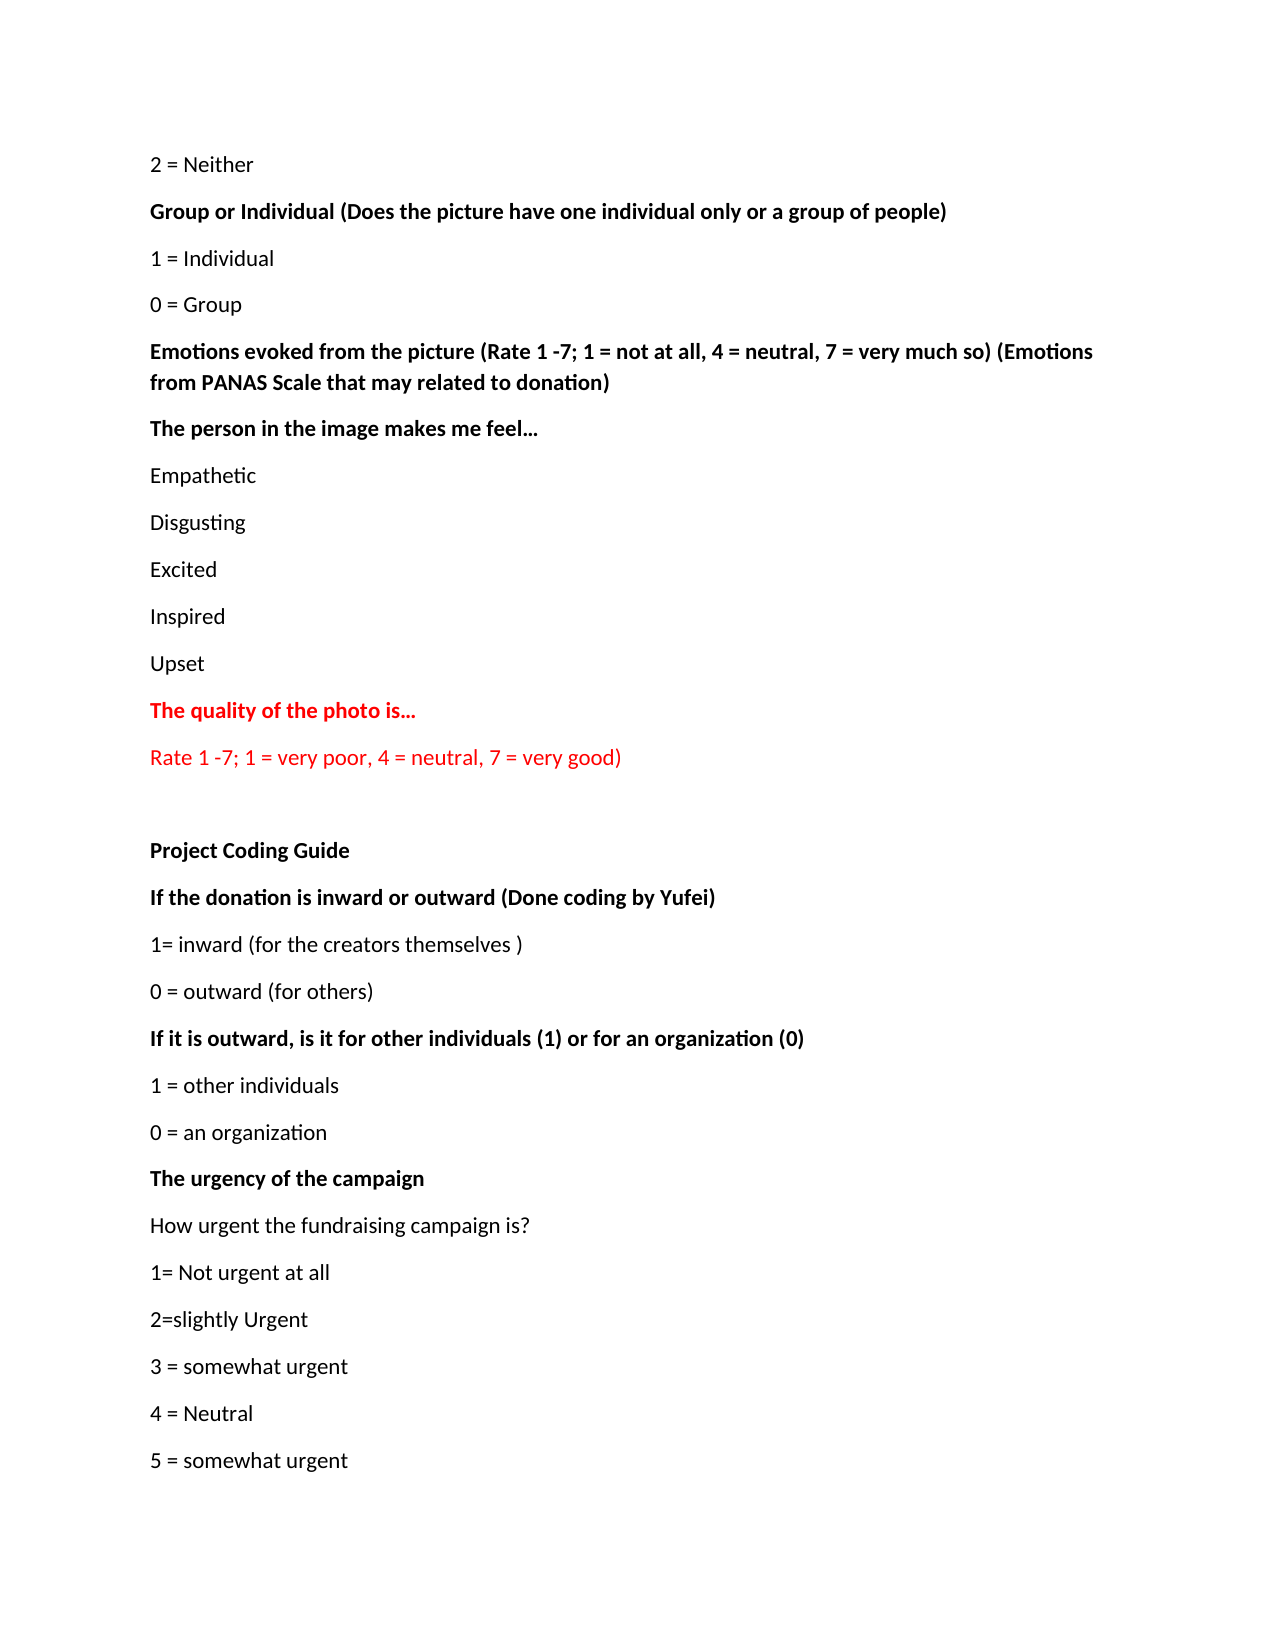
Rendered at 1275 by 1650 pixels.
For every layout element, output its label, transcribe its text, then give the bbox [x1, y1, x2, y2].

text Group or Individual (Does the picture have one individual only or a group of people) [150, 197, 1125, 225]
text 4 = Neutral [150, 1399, 1125, 1427]
text 2=slightly Urgent [150, 1305, 1125, 1333]
text Disgusting [150, 508, 1125, 536]
text 1 = Individual [150, 244, 1125, 272]
text 1= Not urgent at all [150, 1258, 1125, 1286]
text 2 = Neither [150, 150, 1125, 178]
text The person in the image makes me feel… [150, 414, 1125, 443]
text Emotions evoked from the picture (Rate 1 -7; 1 = not at all, 4 = neutral, 7 = very much so) (Emotions from PANAS Scale that may related to donation) [150, 337, 1125, 396]
text The urgency of the campaign [150, 1164, 1125, 1193]
text How urgent the fundraising campaign is? [150, 1211, 1125, 1239]
text 0 = outward (for others) [150, 977, 1125, 1005]
text 1= inward (for the creators themselves ) [150, 930, 1125, 958]
text Excited [150, 555, 1125, 583]
text Upset [150, 649, 1125, 677]
text The quality of the photo is… [150, 696, 1125, 724]
text 1 = other individuals [150, 1071, 1125, 1099]
text 0 = Group [150, 291, 1125, 319]
text 5 = somewhat urgent [150, 1446, 1125, 1474]
text Project Coding Guide [150, 836, 1125, 864]
text Empathetic [150, 461, 1125, 489]
text 3 = somewhat urgent [150, 1352, 1125, 1380]
text Inspired [150, 602, 1125, 630]
text Rate 1 -7; 1 = very poor, 4 = neutral, 7 = very good) [150, 743, 1125, 771]
text If it is outward, is it for other individuals (1) or for an organization (0) [150, 1024, 1125, 1052]
text If the donation is inward or outward (Done coding by Yufei) [150, 883, 1125, 911]
text 0 = an organization [150, 1118, 1125, 1146]
